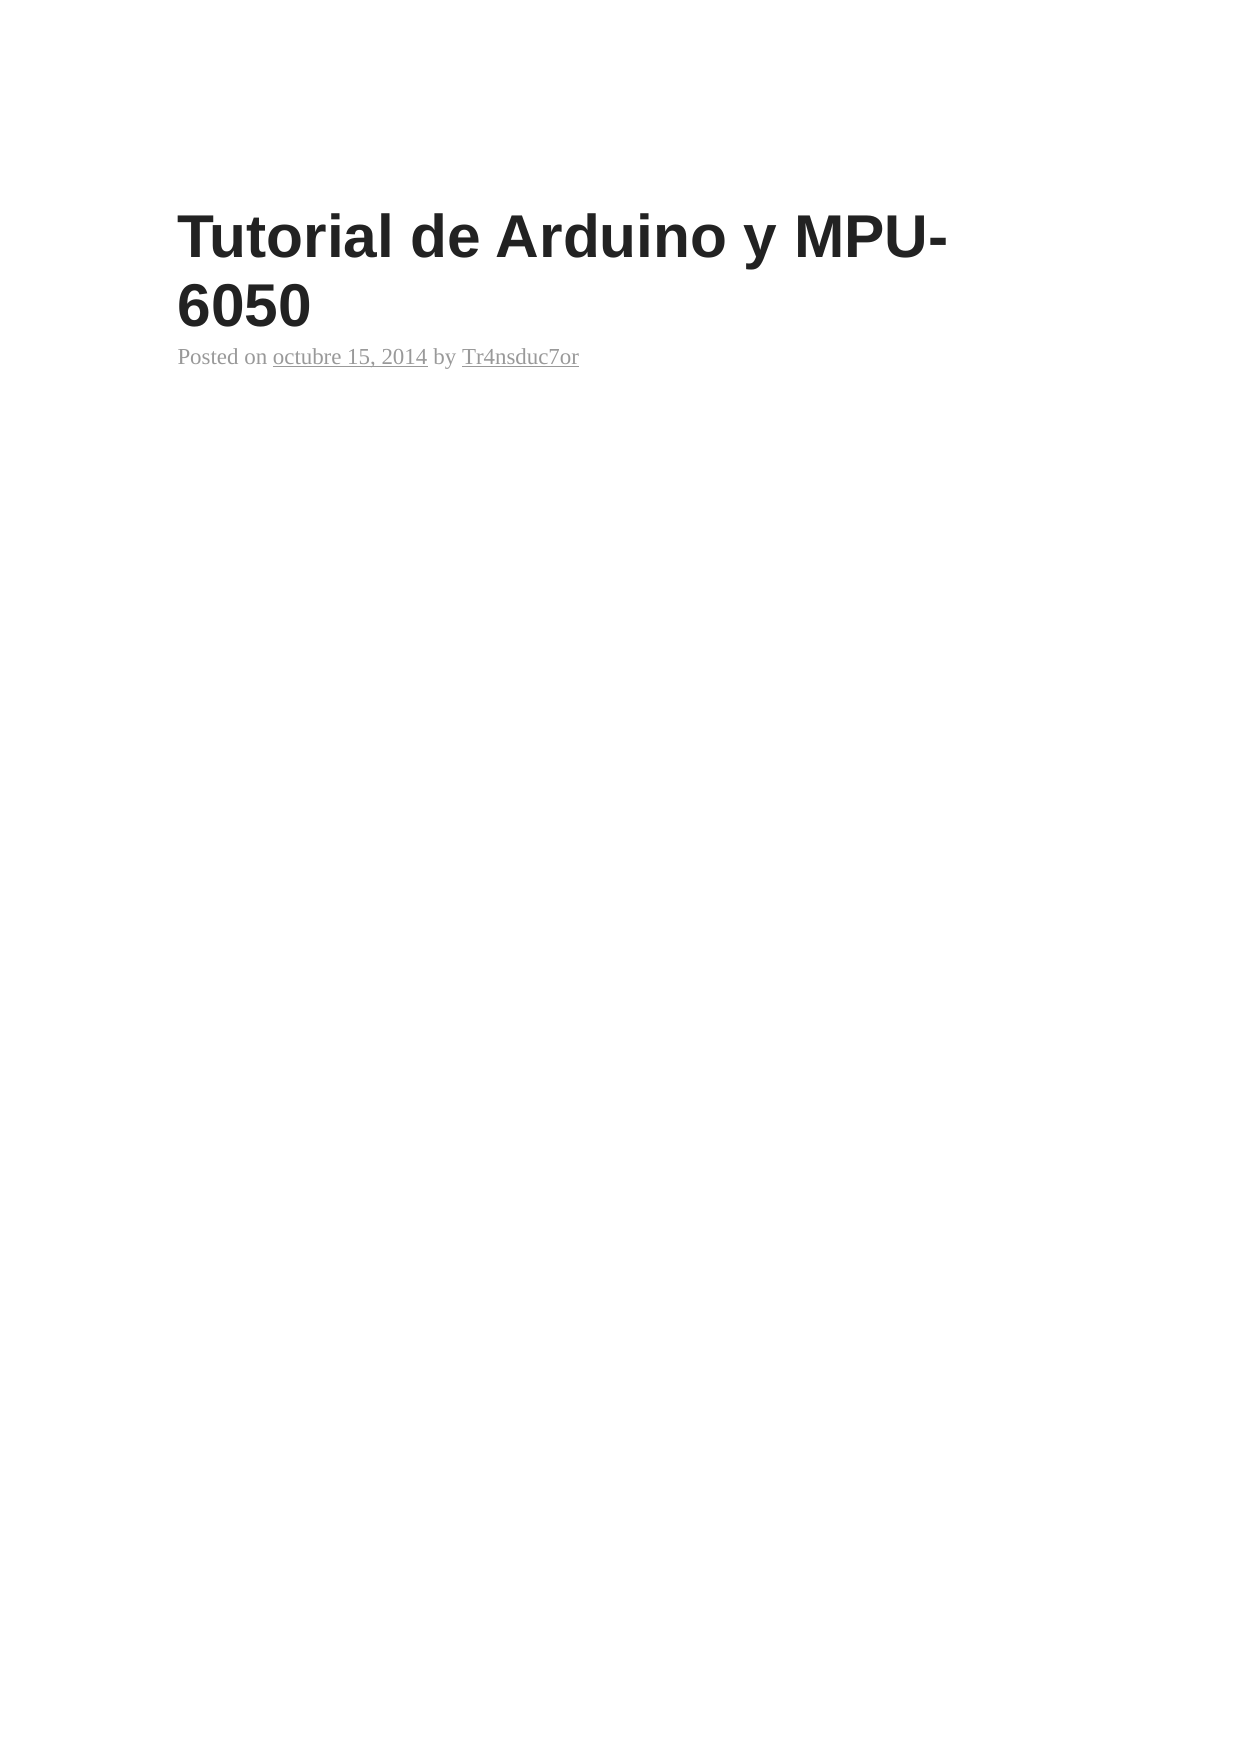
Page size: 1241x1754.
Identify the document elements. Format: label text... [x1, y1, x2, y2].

text Posted on octubre 15, 2014 by Tr4nsduc7or [177, 343, 1063, 369]
text Tutorial de Arduino y MPU-6050 [177, 201, 1011, 339]
